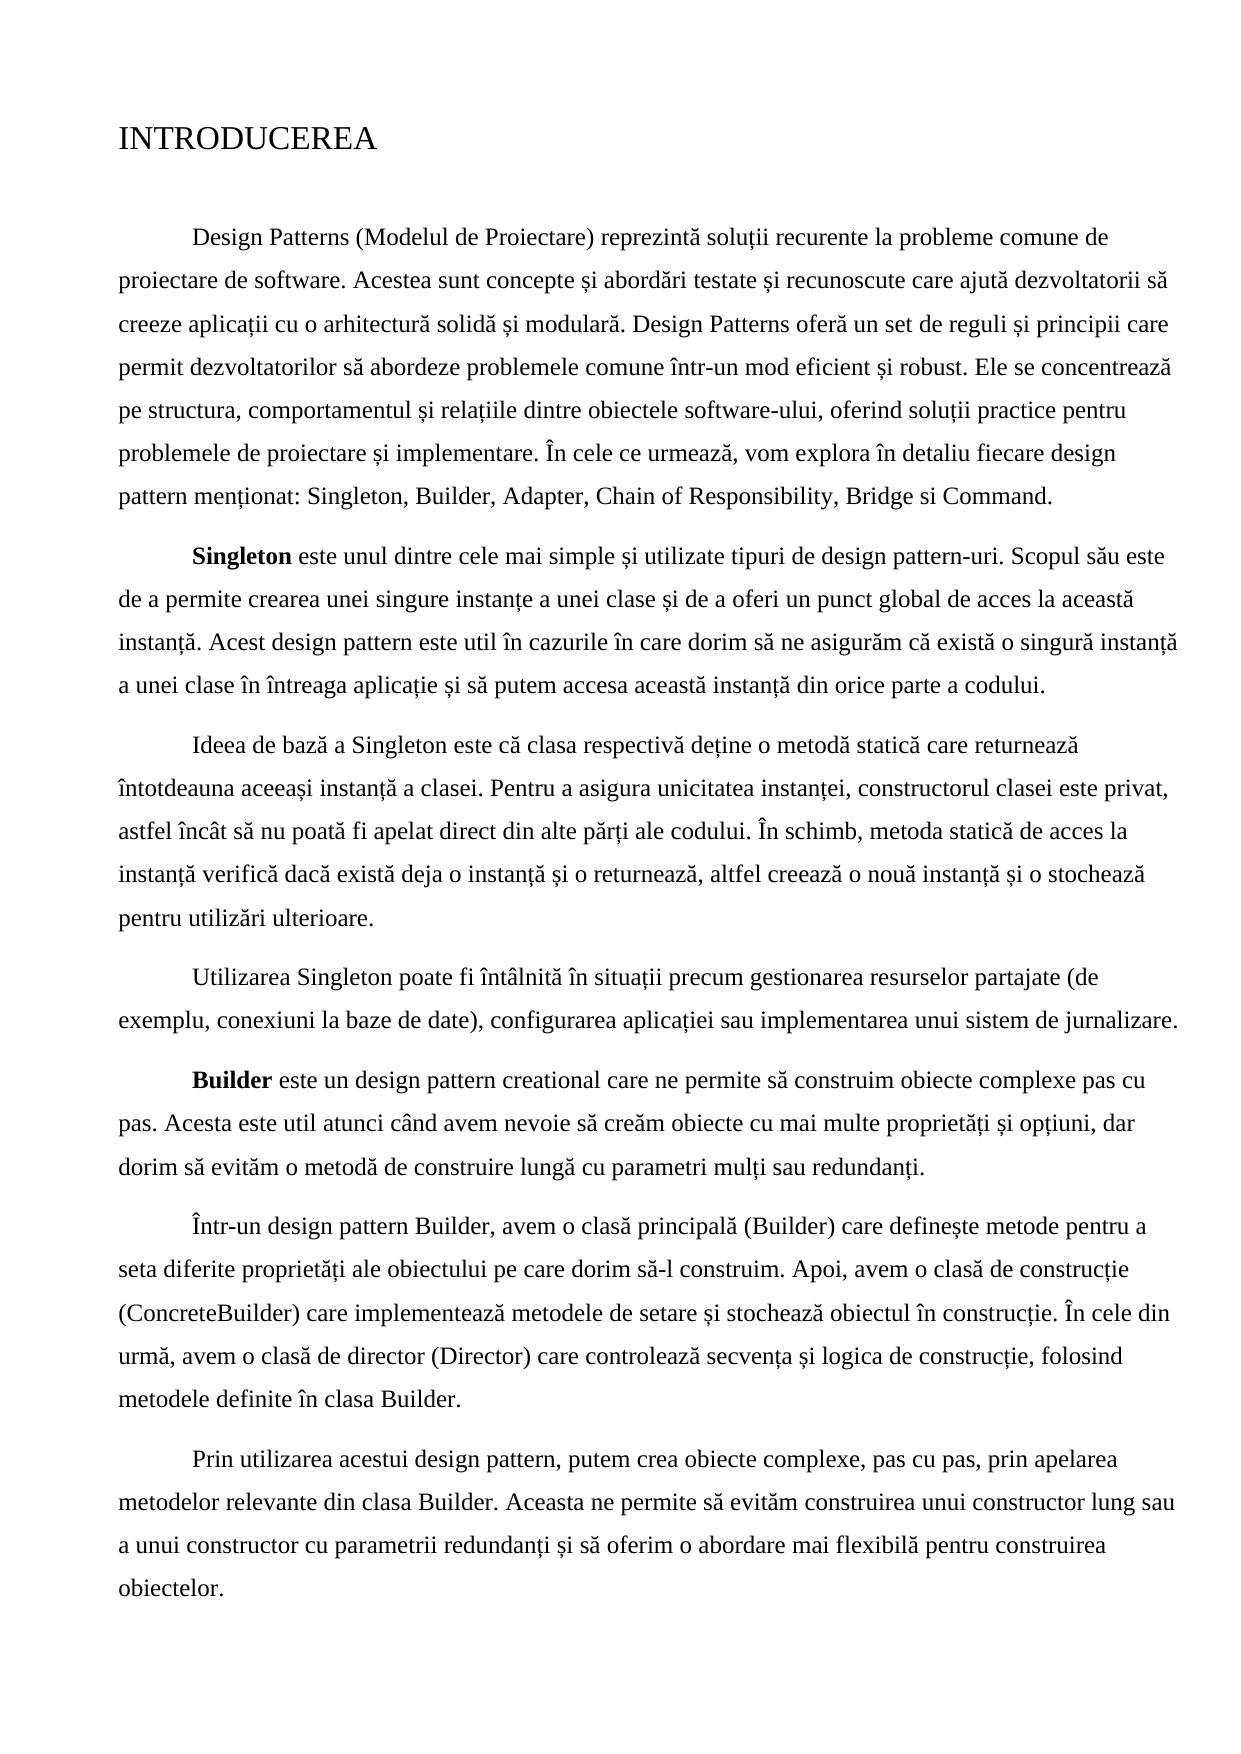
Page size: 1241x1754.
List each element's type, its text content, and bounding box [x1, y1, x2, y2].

text Într-un design pattern Builder, avem o clasă principală (Builder) care definește metode pentru a seta diferite proprietăți ale obiectului pe care dorim să-l construim. Apoi, avem o clasă de construcție (ConcreteBuilder) care implementează metodele de setare și stochează obiectul în construcție. În cele din urmă, avem o clasă de director (Director) care controlează secvența și logica de construcție, folosind metodele definite în clasa Builder. [118, 1211, 1181, 1413]
text Builder este un design pattern creational care ne permite să construim obiecte complexe pas cu pas. Acesta este util atunci când avem nevoie să creăm obiecte cu mai multe proprietăți și opțiuni, dar dorim să evităm o metodă de construire lungă cu parametri mulți sau redundanți. [118, 1065, 1181, 1180]
subtitle INTRODUCEREA [118, 118, 1181, 156]
text Utilizarea Singleton poate fi întâlnită în situații precum gestionarea resurselor partajate (de exemplu, conexiuni la baze de date), configurarea aplicației sau implementarea unui sistem de jurnalizare. [118, 962, 1181, 1034]
text Design Patterns (Modelul de Proiectare) reprezintă soluții recurente la probleme comune de proiectare de software. Acestea sunt concepte și abordări testate și recunoscute care ajută dezvoltatorii să creeze aplicații cu o arhitectură solidă și modulară. Design Patterns oferă un set de reguli și principii care permit dezvoltatorilor să abordeze problemele comune într-un mod eficient și robust. Ele se concentrează pe structura, comportamentul și relațiile dintre obiectele software-ului, oferind soluții practice pentru problemele de proiectare și implementare. În cele ce urmează, vom explora în detaliu fiecare design pattern menționat: Singleton, Builder, Adapter, Chain of Responsibility, Bridge si Command. [118, 222, 1181, 510]
text Singleton este unul dintre cele mai simple și utilizate tipuri de design pattern-uri. Scopul său este de a permite crearea unei singure instanțe a unei clase și de a oferi un punct global de acces la această instanță. Acest design pattern este util în cazurile în care dorim să ne asigurăm că există o singură instanță a unei clase în întreaga aplicație și să putem accesa această instanță din orice parte a codului. [118, 541, 1181, 699]
text Ideea de bază a Singleton este că clasa respectivă deține o metodă statică care returnează întotdeauna aceeași instanță a clasei. Pentru a asigura unicitatea instanței, constructorul clasei este privat, astfel încât să nu poată fi apelat direct din alte părți ale codului. În schimb, metoda statică de acces la instanță verifică dacă există deja o instanță și o returnează, altfel creează o nouă instanță și o stochează pentru utilizări ulterioare. [118, 730, 1181, 931]
text Prin utilizarea acestui design pattern, putem crea obiecte complexe, pas cu pas, prin apelarea metodelor relevante din clasa Builder. Aceasta ne permite să evităm construirea unui constructor lung sau a unui constructor cu parametrii redundanți și să oferim o abordare mai flexibilă pentru construirea obiectelor. [118, 1444, 1181, 1602]
